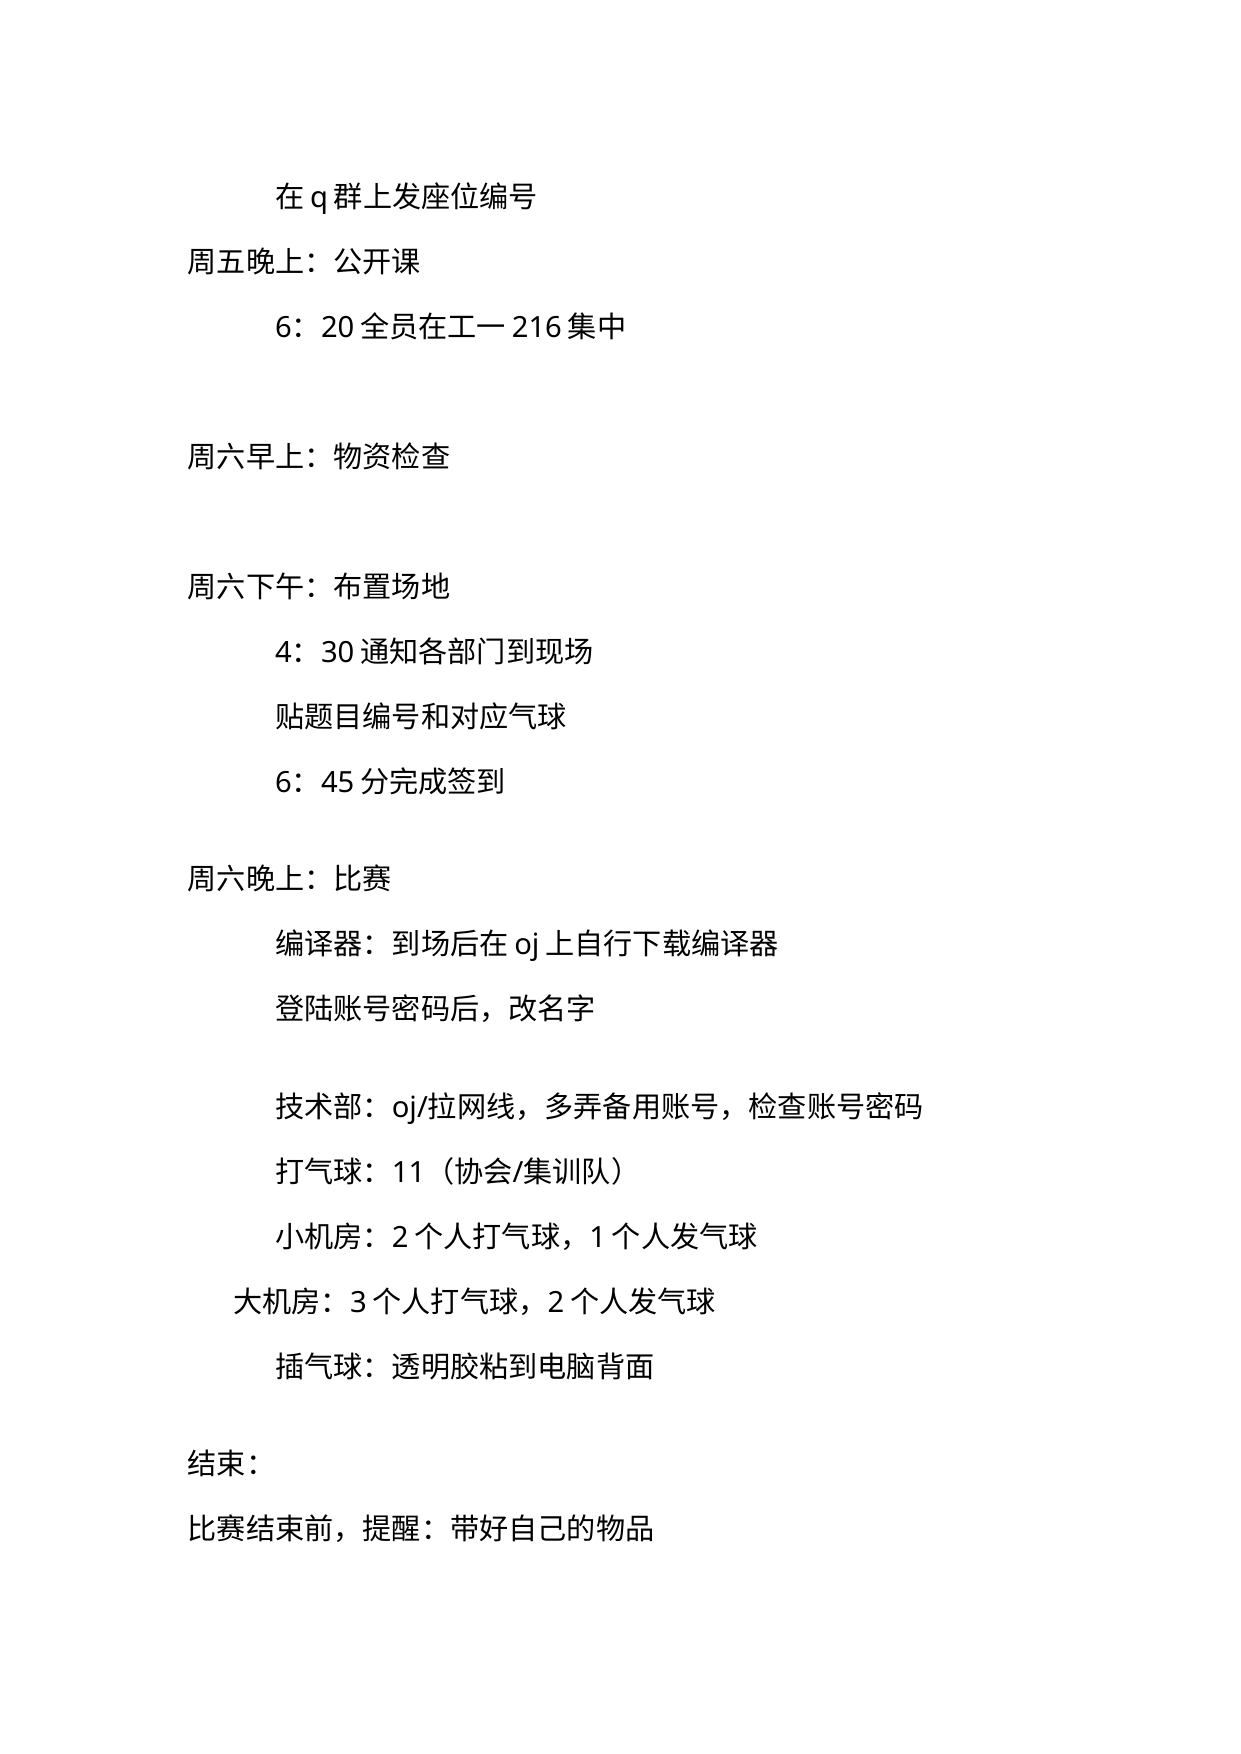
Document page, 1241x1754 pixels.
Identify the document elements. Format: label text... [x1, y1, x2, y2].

text 周六晚上：比赛 [187, 844, 1053, 909]
text 大机房：3个人打气球，2个人发气球 [187, 1267, 1053, 1332]
text 4：30通知各部门到现场 [187, 617, 1053, 682]
text 比赛结束前，提醒：带好自己的物品 [187, 1494, 1053, 1559]
text 贴题目编号和对应气球 [187, 682, 1053, 747]
text 小机房：2个人打气球，1个人发气球 [187, 1202, 1053, 1267]
text 周六早上：物资检查 [187, 422, 1053, 487]
text 周六下午：布置场地 [187, 552, 1053, 617]
text 登陆账号密码后，改名字 [187, 974, 1053, 1039]
text 结束： [187, 1429, 1053, 1494]
text 周五晚上：公开课 [187, 227, 1053, 292]
text 6：45分完成签到 [187, 747, 1053, 812]
text 打气球：11（协会/集训队） [187, 1137, 1053, 1202]
text 编译器：到场后在oj上自行下载编译器 [187, 909, 1053, 974]
text 在q群上发座位编号 [187, 162, 1053, 227]
text 插气球：透明胶粘到电脑背面 [187, 1332, 1053, 1397]
text 技术部：oj/拉网线，多弄备用账号，检查账号密码 [187, 1072, 1053, 1137]
text 6：20全员在工一216集中 [187, 292, 1053, 357]
